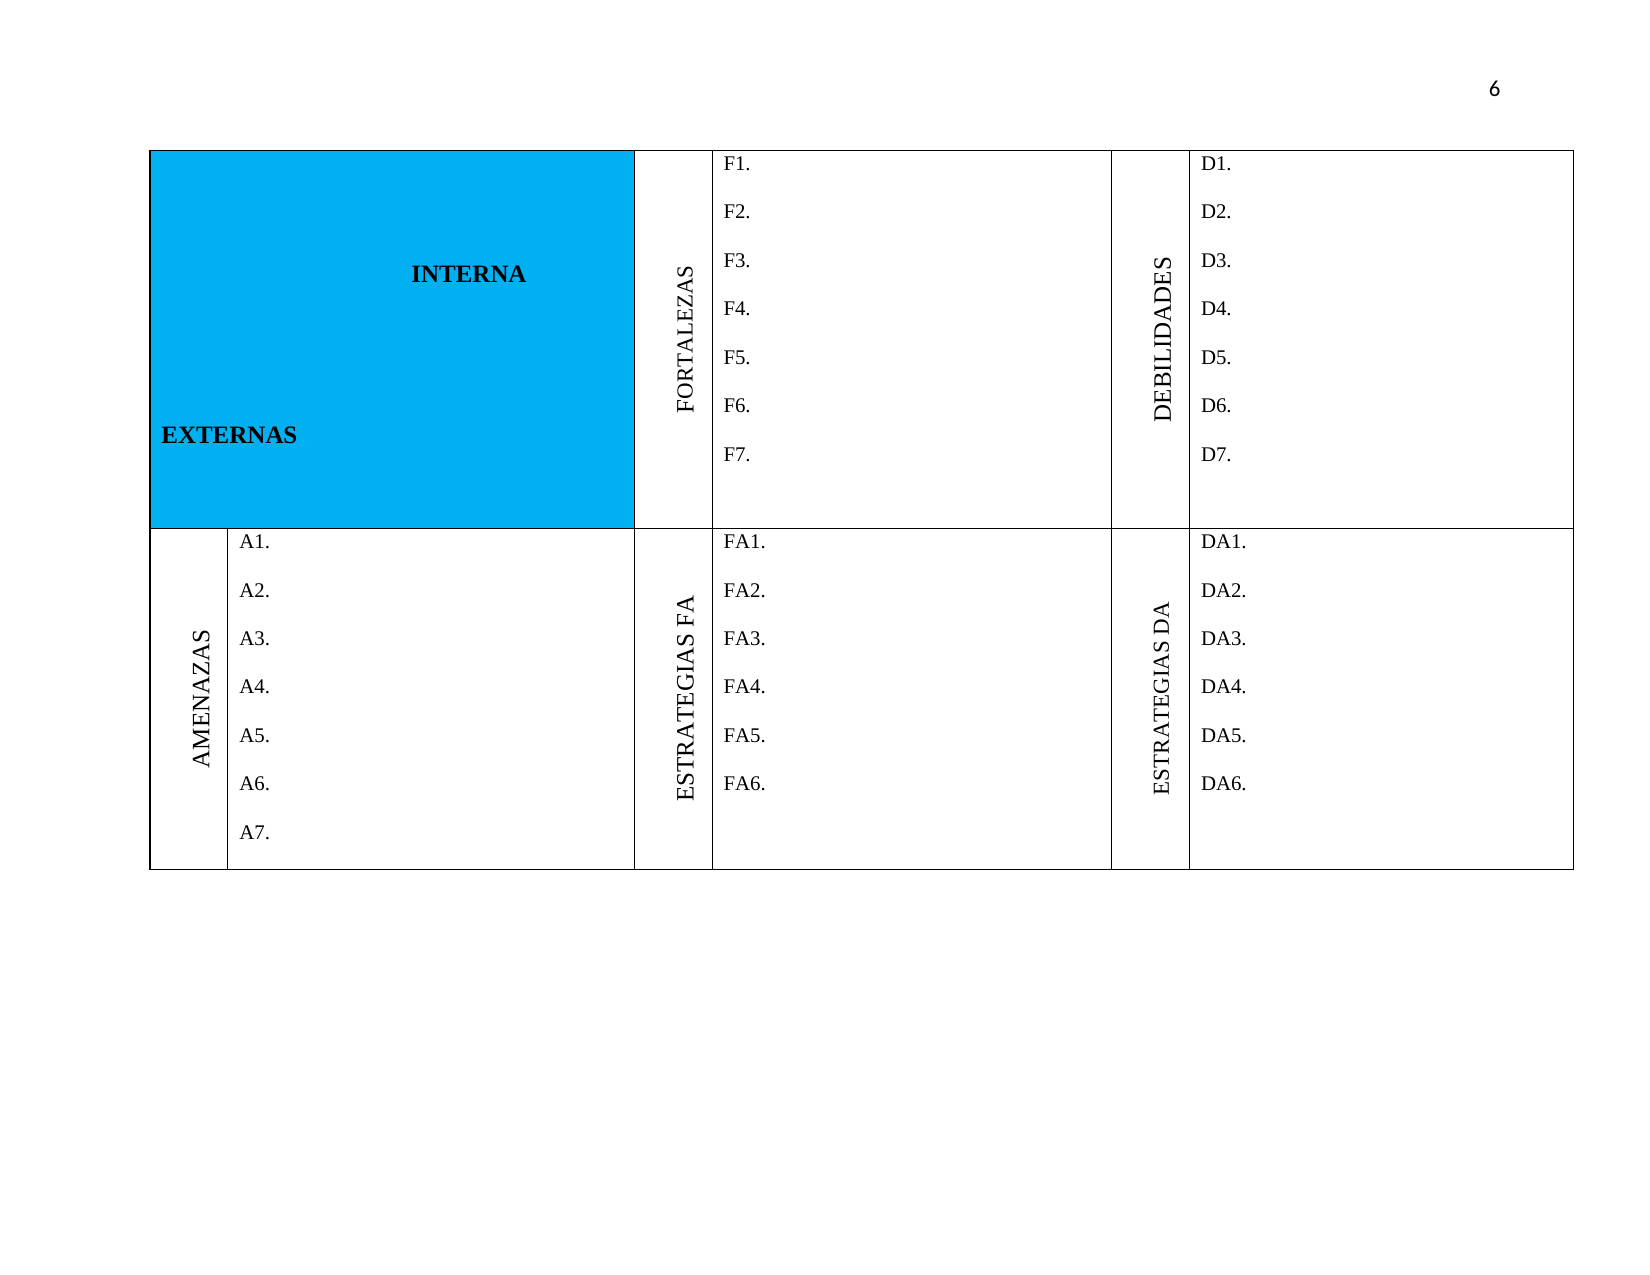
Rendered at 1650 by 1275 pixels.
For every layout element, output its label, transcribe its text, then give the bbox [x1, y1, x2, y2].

table_header FORTALEZAS [635, 151, 712, 528]
table_cell ESTRATEGIAS FA [635, 529, 712, 868]
table_cell DA1. DA2. DA3. DA4. DA5. DA6. [1190, 529, 1573, 868]
table_header DEBILIDADES [1112, 151, 1189, 528]
table_header INTERNA EXTERNAS [151, 151, 634, 528]
table_cell FA1. FA2. FA3. FA4. FA5. FA6. [713, 529, 1111, 868]
table_header D1. D2. D3. D4. D5. D6. D7. [1190, 151, 1573, 528]
table_cell A1. A2. A3. A4. A5. A6. A7. [228, 529, 634, 868]
table_cell AMENAZAS [151, 529, 227, 868]
table_cell ESTRATEGIAS DA [1112, 529, 1189, 868]
table_header F1. F2. F3. F4. F5. F6. F7. [713, 151, 1111, 528]
